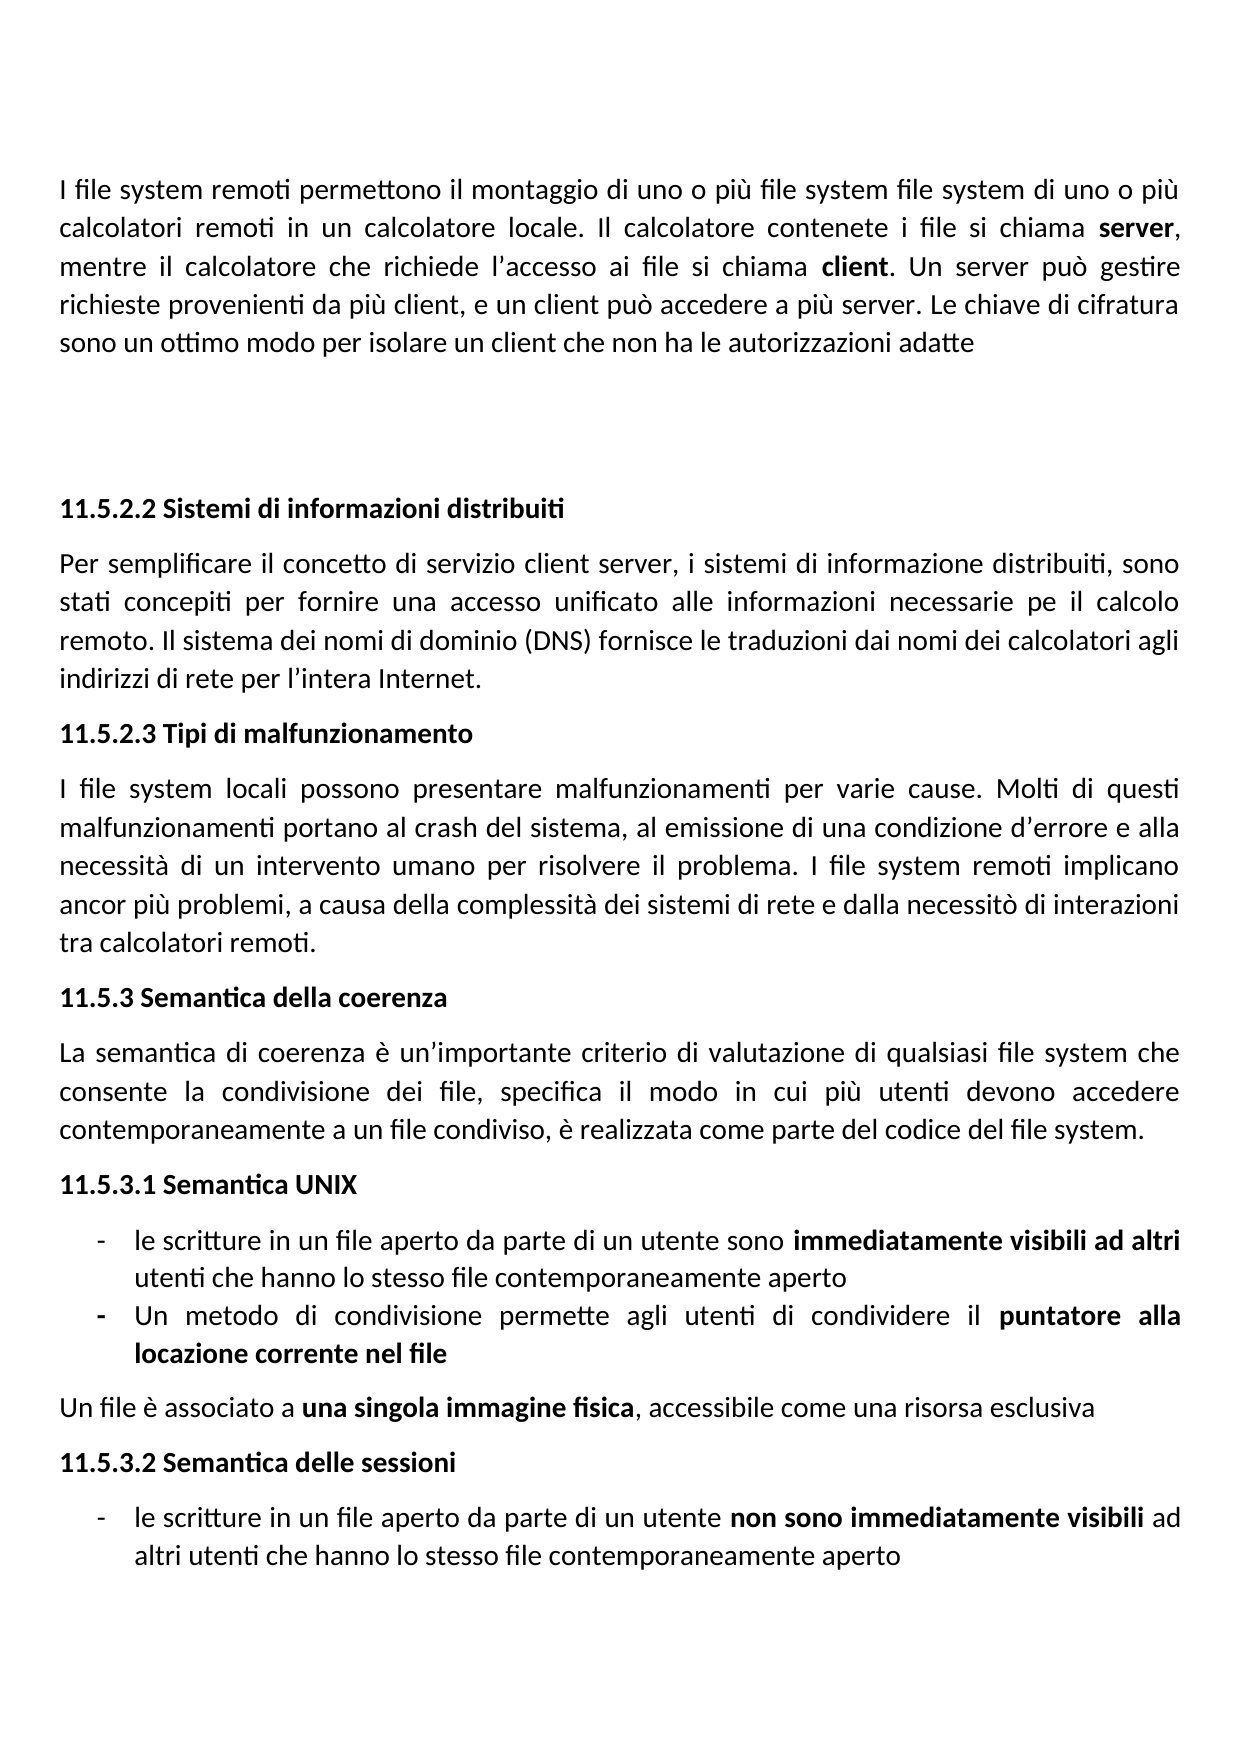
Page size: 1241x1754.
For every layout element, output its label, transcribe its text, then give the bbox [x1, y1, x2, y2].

list le scritture in un file aperto da parte di un utente sono immediatamente visibili ad altri utenti che hanno lo stesso file contemporaneamente aperto [97, 1222, 1181, 1295]
text 11.5.2.2 Sistemi di informazioni distribuiti [59, 490, 1181, 526]
text Un file è associato a una singola immagine fisica, accessibile come una risorsa esclusiva [59, 1389, 1181, 1425]
text Per semplificare il concetto di servizio client server, i sistemi di informazione distribuiti, sono stati concepiti per fornire una accesso unificato alle informazioni necessarie pe il calcolo remoto. Il sistema dei nomi di dominio (DNS) fornisce le traduzioni dai nomi dei calcolatori agli indirizzi di rete per l’intera Internet. [59, 545, 1181, 696]
text 11.5.2.3 Tipi di malfunzionamento [59, 715, 1181, 751]
text La semantica di coerenza è un’importante criterio di valutazione di qualsiasi file system che consente la condivisione dei file, specifica il modo in cui più utenti devono accedere contemporaneamente a un file condiviso, è realizzata come parte del codice del file system. [59, 1034, 1181, 1147]
text 11.5.3.2 Semantica delle sessioni [59, 1444, 1181, 1480]
text 11.5.3 Semantica della coerenza [59, 979, 1181, 1015]
text 11.5.3.1 Semantica UNIX [59, 1166, 1181, 1202]
list le scritture in un file aperto da parte di un utente non sono immediatamente visibili ad altri utenti che hanno lo stesso file contemporaneamente aperto [97, 1499, 1181, 1573]
list Un metodo di condivisione permette agli utenti di condividere il puntatore alla locazione corrente nel file [97, 1297, 1181, 1370]
text I file system locali possono presentare malfunzionamenti per varie cause. Molti di questi malfunzionamenti portano al crash del sistema, al emissione di una condizione d’errore e alla necessità di un intervento umano per risolvere il problema. I file system remoti implicano ancor più problemi, a causa della complessità dei sistemi di rete e dalla necessitò di interazioni tra calcolatori remoti. [59, 771, 1181, 960]
text I file system remoti permettono il montaggio di uno o più file system file system di uno o più calcolatori remoti in un calcolatore locale. Il calcolatore contenete i file si chiama server, mentre il calcolatore che richiede l’accesso ai file si chiama client. Un server può gestire richieste provenienti da più client, e un client può accedere a più server. Le chiave di cifratura sono un ottimo modo per isolare un client che non ha le autorizzazioni adatte [59, 171, 1181, 360]
